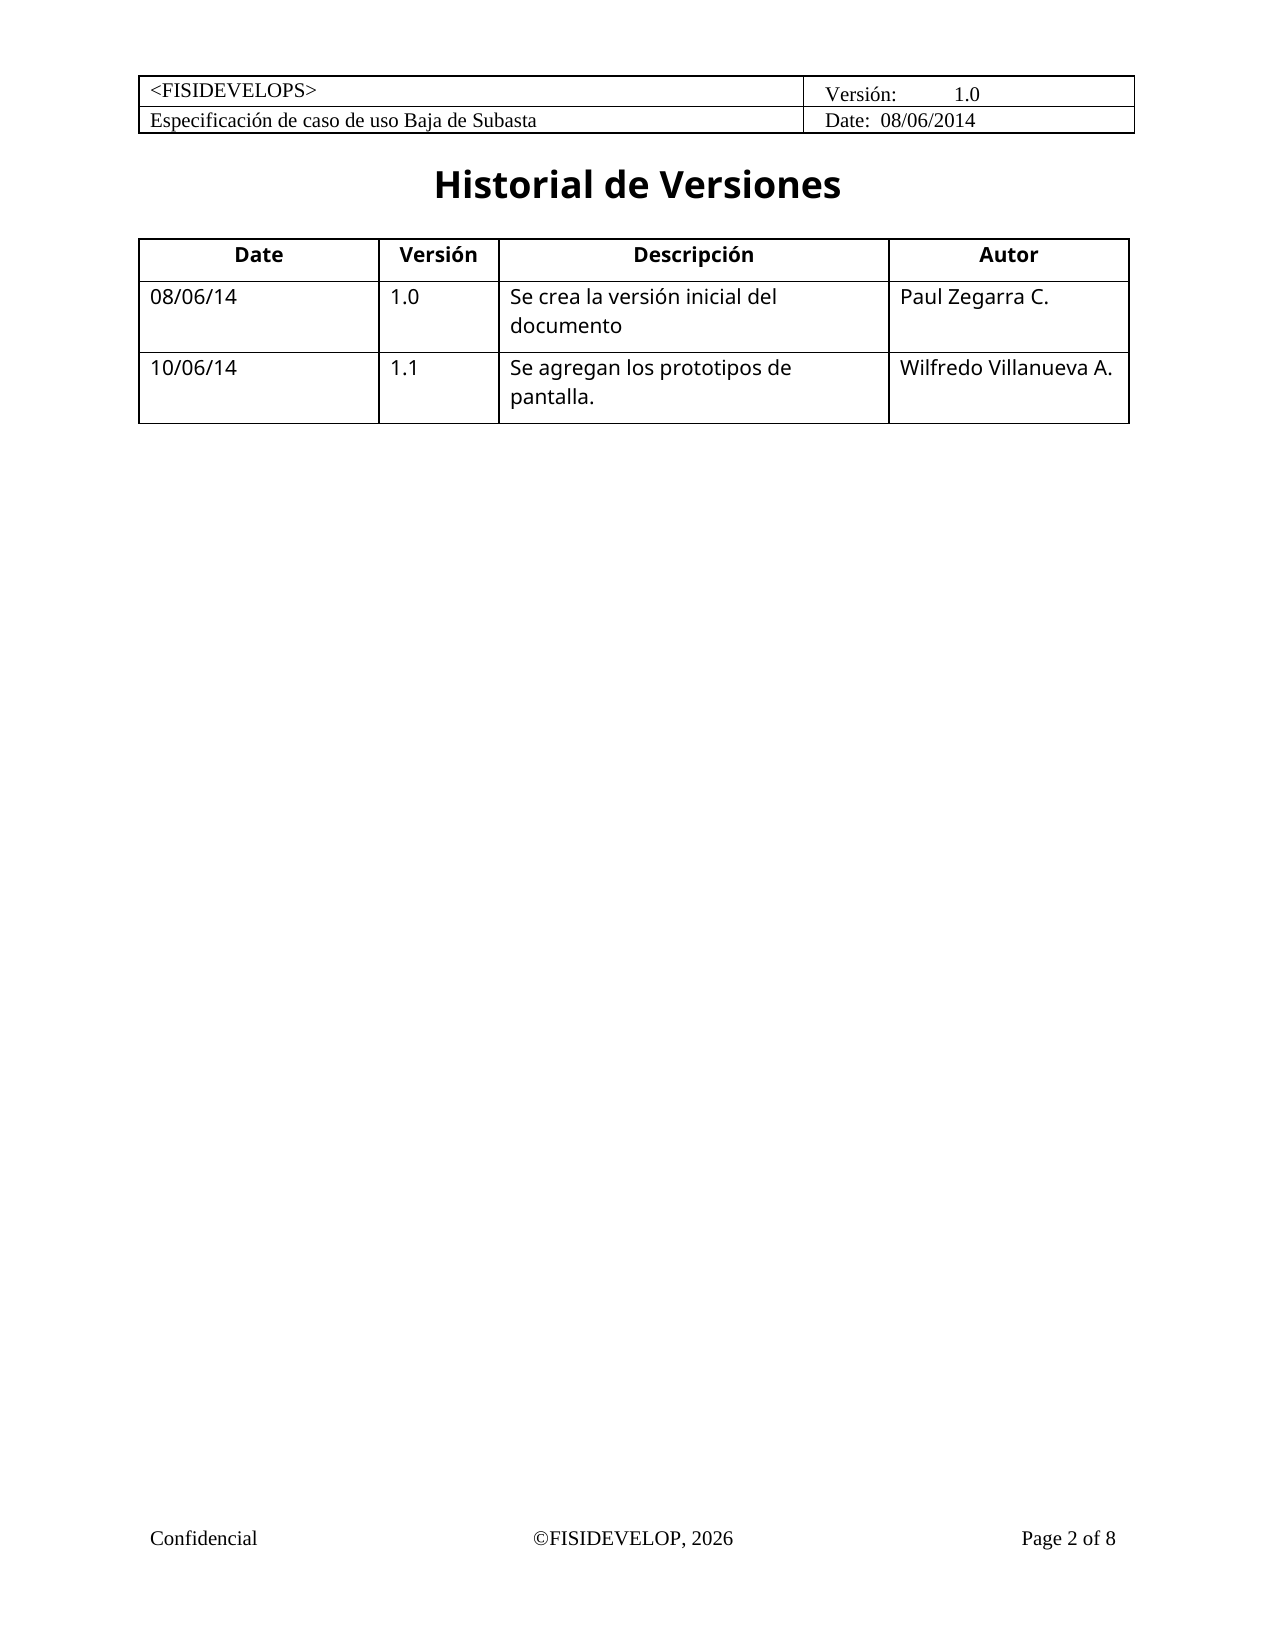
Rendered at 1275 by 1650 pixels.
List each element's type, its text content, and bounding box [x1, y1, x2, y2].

table_cell 10/06/14 [140, 353, 378, 423]
table_cell Wilfredo Villanueva A. [890, 353, 1128, 423]
table_cell 1.0 [380, 282, 498, 352]
table_cell 1.1 [380, 353, 498, 423]
table_header Date [140, 240, 378, 281]
table_cell Paul Zegarra C. [890, 282, 1128, 352]
table_cell Se agregan los prototipos de pantalla. [500, 353, 888, 423]
table_header Autor [890, 240, 1128, 281]
table_cell 08/06/14 [140, 282, 378, 352]
table_header Versión [380, 240, 498, 281]
table_header Descripción [500, 240, 888, 281]
title Historial de Versiones [150, 159, 1125, 210]
table_cell Se crea la versión inicial del documento [500, 282, 888, 352]
